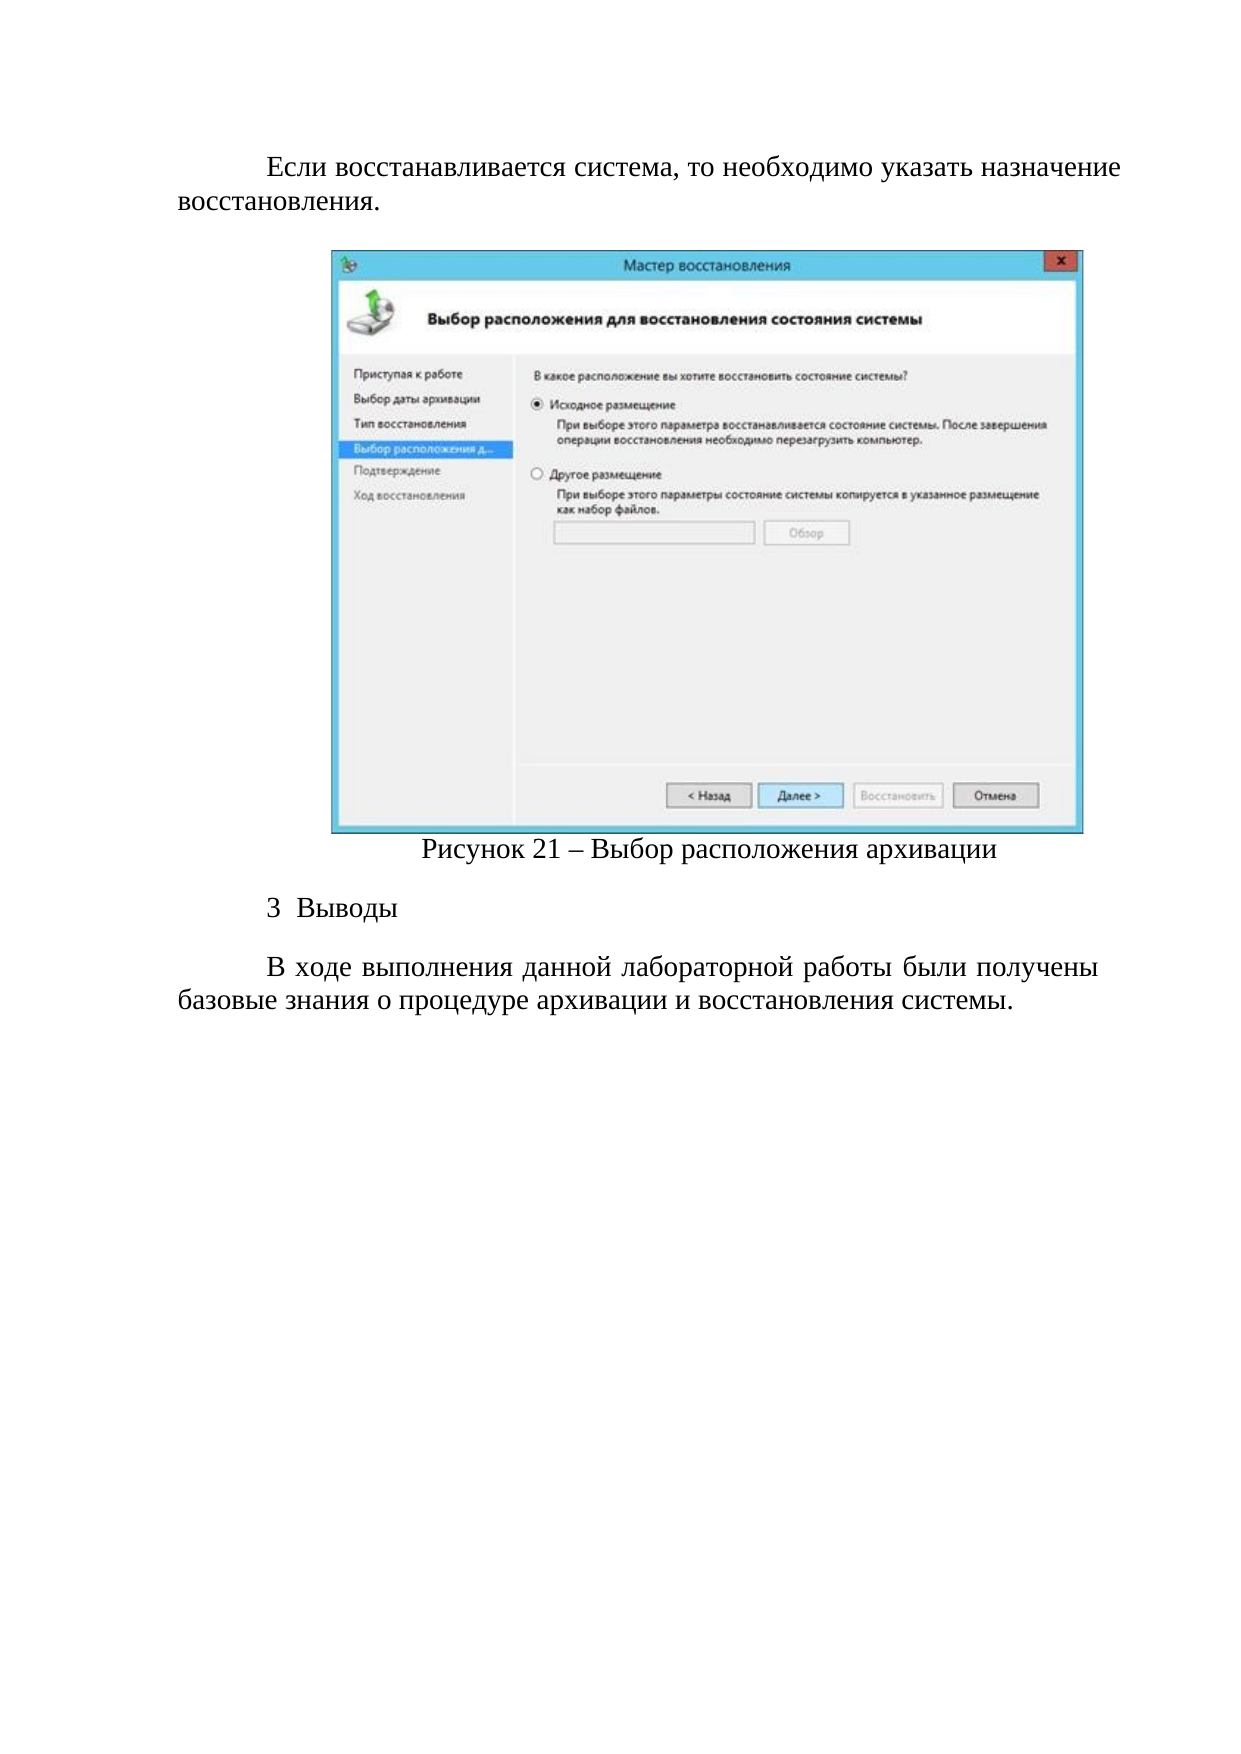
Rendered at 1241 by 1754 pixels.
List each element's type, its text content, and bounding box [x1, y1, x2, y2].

text В ходе выполнения данной лабораторной работы были получены базовые знания о процедуре архивации и восстановления системы. [177, 949, 1152, 1016]
text Если восстанавливается система, то необходимо указать назначение восстановления. [177, 149, 1152, 216]
list Выводы [266, 890, 1163, 924]
picture [331, 250, 1084, 834]
